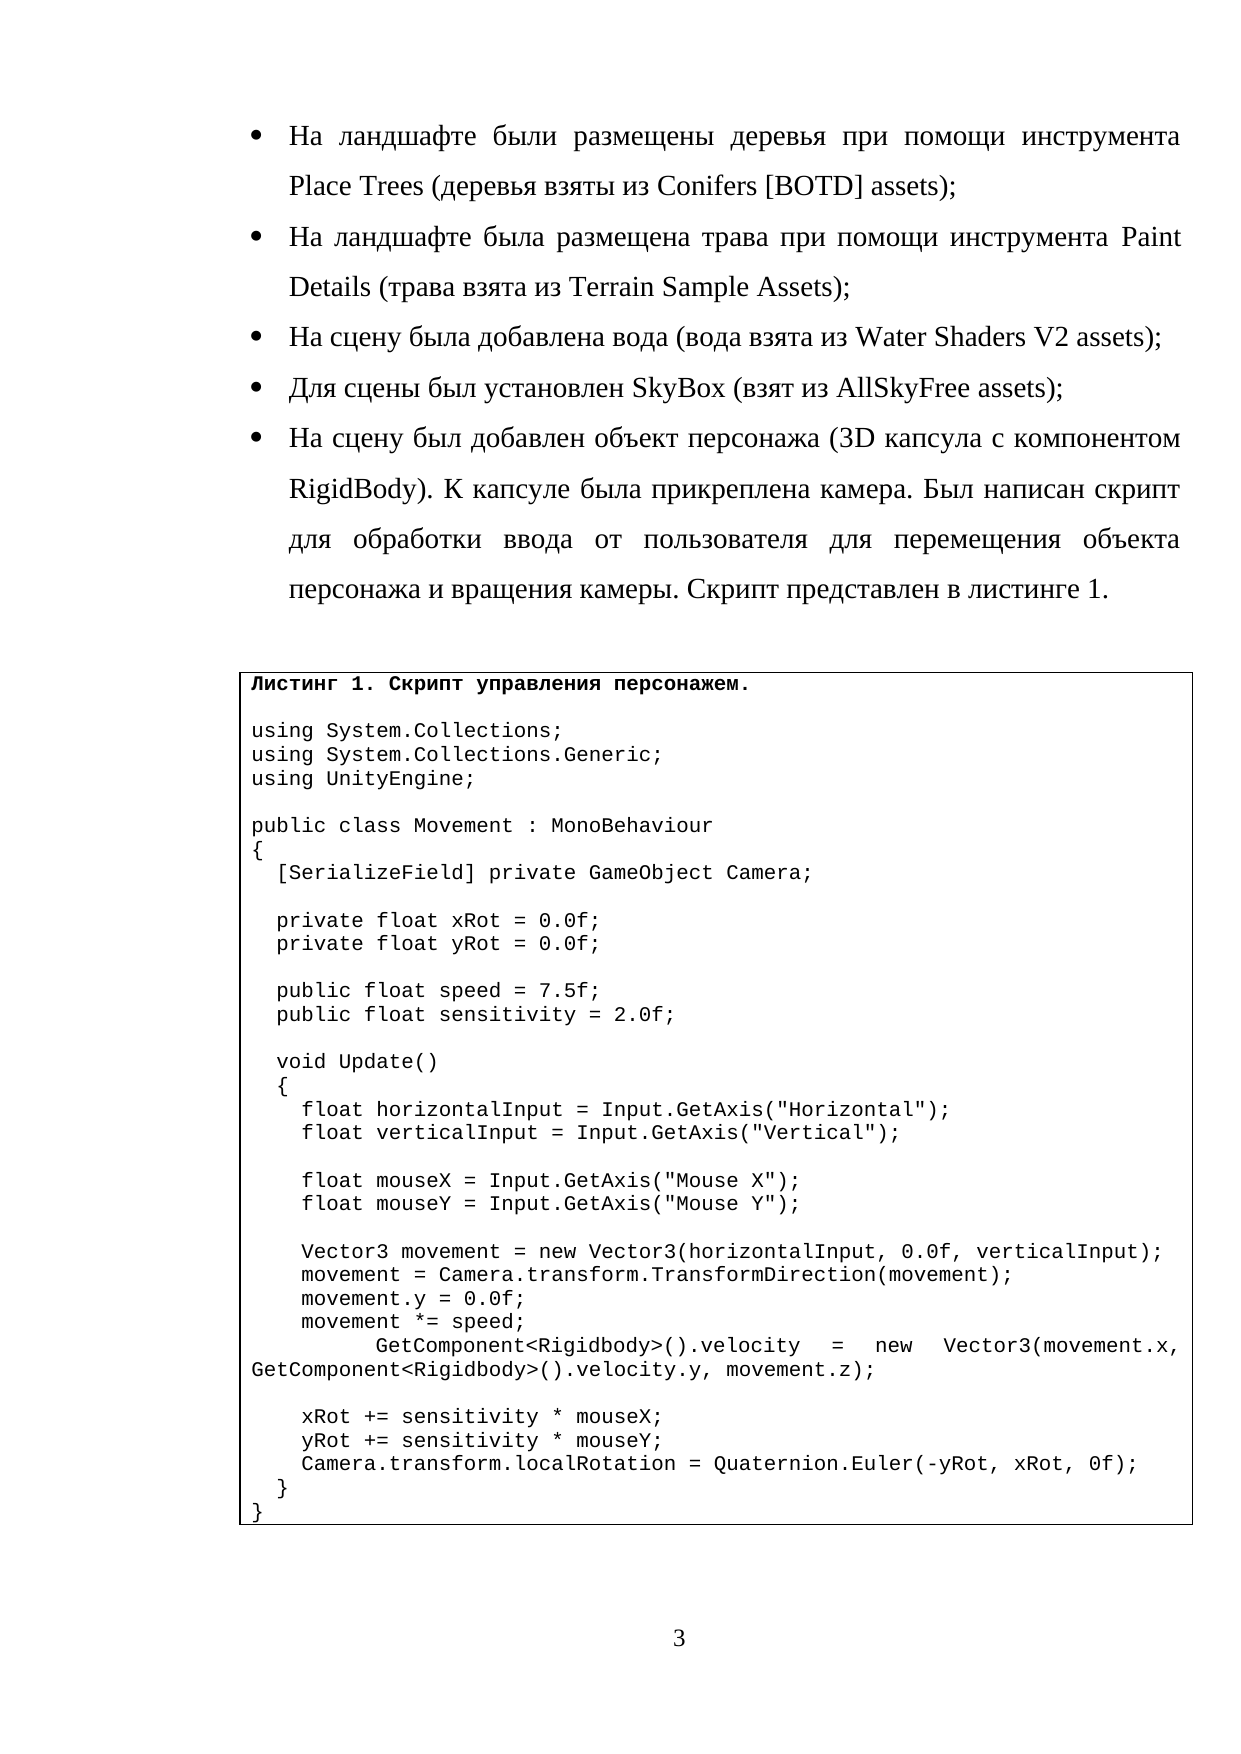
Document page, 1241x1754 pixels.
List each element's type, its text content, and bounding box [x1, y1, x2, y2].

list На ландшафте были размещены деревья при помощи инструмента Place Trees (деревья взяты из Conifers [BOTD] assets); [251, 118, 1181, 202]
list Для сцены был установлен SkyBox (взят из AllSkyFree assets); [251, 370, 1181, 404]
list На ландшафте была размещена трава при помощи инструмента Paint Details (трава взята из Terrain Sample Assets); [251, 219, 1181, 303]
list На сцену был добавлен объект персонажа (3D капсула с компонентом RigidBody). К капсуле была прикреплена камера. Был написан скрипт для обработки ввода от пользователя для перемещения объекта персонажа и вращения камеры. Скрипт представлен в листинге 1. [251, 420, 1181, 605]
list На сцену была добавлена вода (вода взята из Water Shaders V2 assets); [251, 319, 1181, 353]
table_header Листинг 1. Скрипт управления персонажем. using System.Collections; using System.Collections.Generic; using UnityEngine; public class Movement : MonoBehaviour { [SerializeField] private GameObject Camera; private float xRot = 0.0f; private float yRot = 0.0f; public float speed = 7.5f; public float sensitivity = 2.0f; void Update() { float horizontalInput = Input.GetAxis("Horizontal"); float verticalInput = Input.GetAxis("Vertical"); float mouseX = Input.GetAxis("Mouse X"); float mouseY = Input.GetAxis("Mouse Y"); Vector3 movement = new Vector3(horizontalInput, 0.0f, verticalInput); movement = Camera.transform.TransformDirection(movement); movement.y = 0.0f; movement *= speed; GetComponent<Rigidbody>().velocity = new Vector3(movement.x, GetComponent<Rigidbody>().velocity.y, movement.z); xRot += sensitivity * mouseX; yRot += sensitivity * mouseY; Camera.transform.localRotation = Quaternion.Euler(-yRot, xRot, 0f); } } [241, 673, 1192, 1524]
